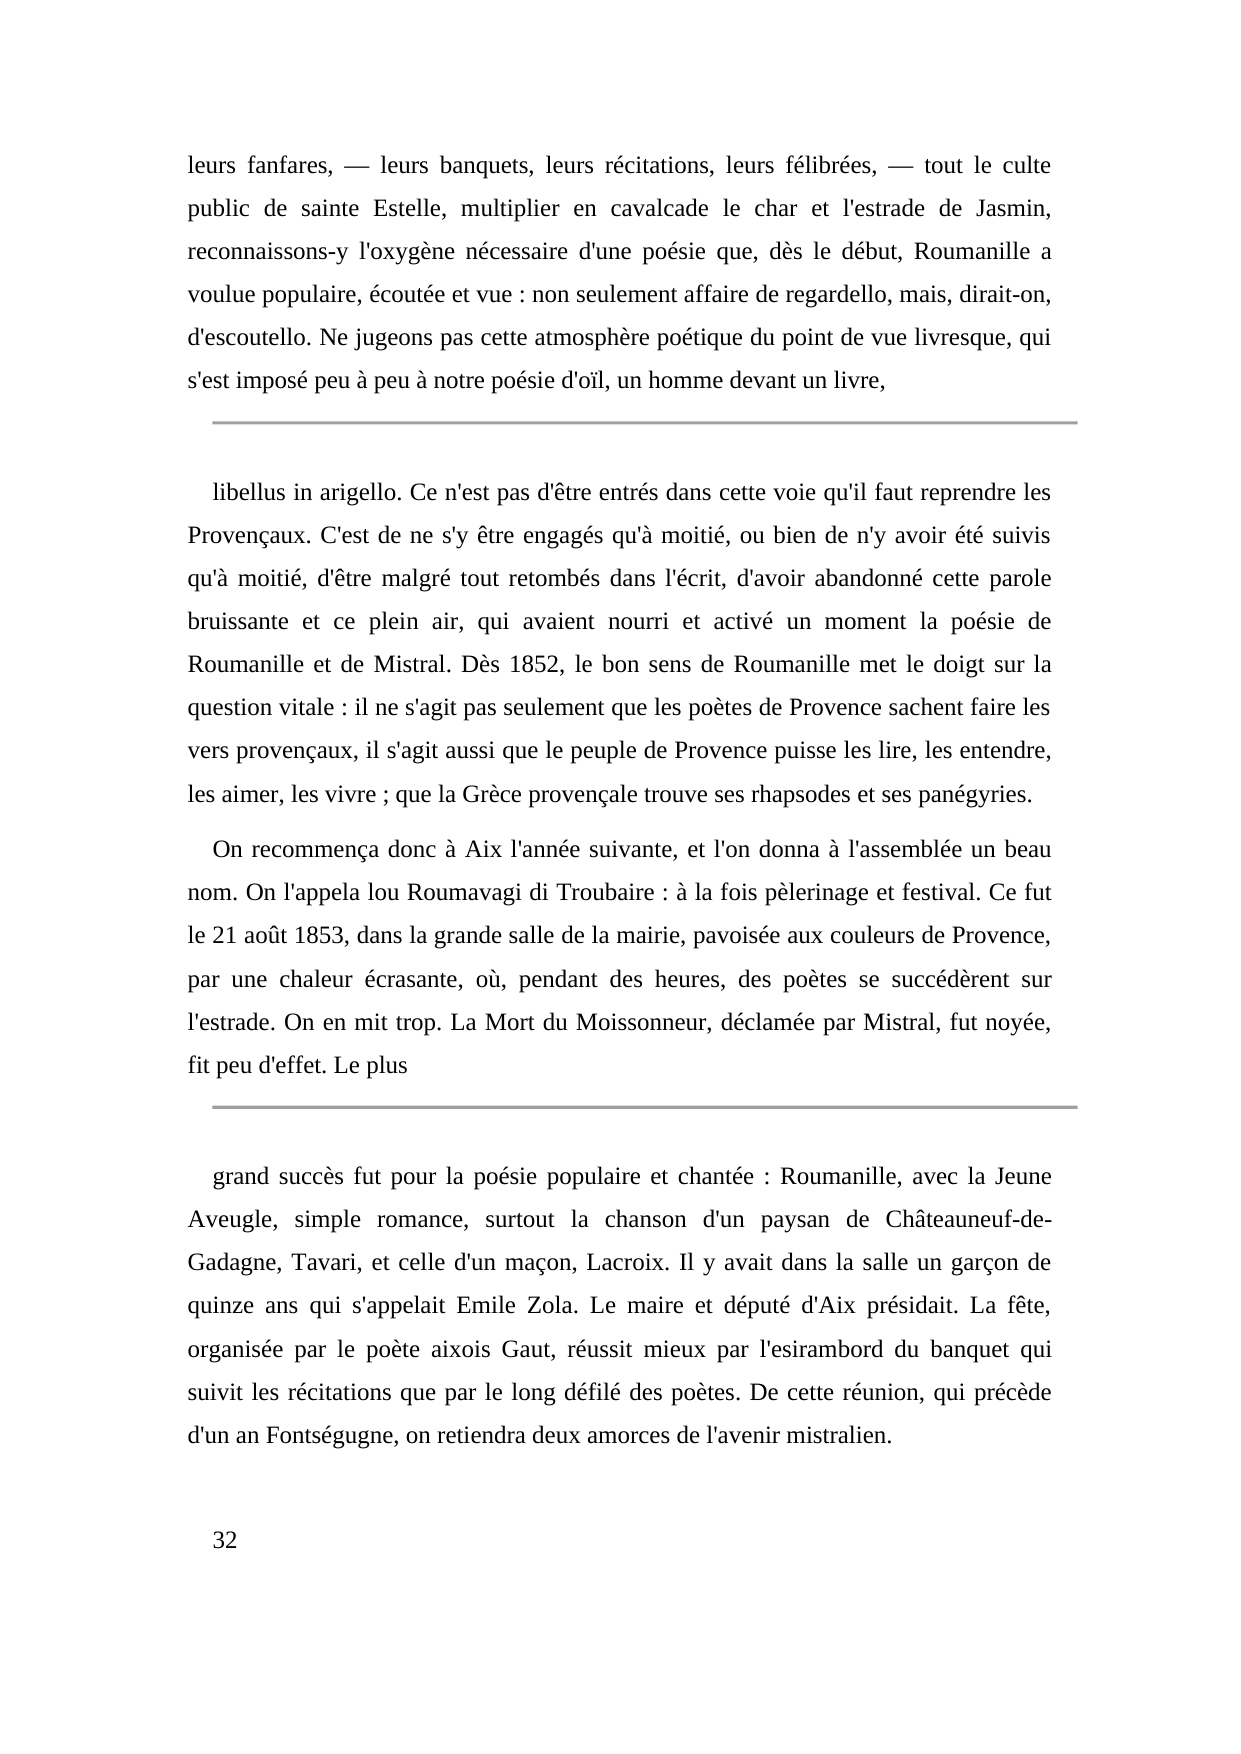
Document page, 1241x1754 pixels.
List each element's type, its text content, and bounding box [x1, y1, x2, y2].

text libellus in arigello. Ce n'est pas d'être entrés dans cette voie qu'il faut reprendre les Provençaux. C'est de ne s'y être engagés qu'à moitié, ou bien de n'y avoir été suivis qu'à moitié, d'être malgré tout retombés dans l'écrit, d'avoir abandonné cette parole bruissante et ce plein air, qui avaient nourri et activé un moment la poésie de Roumanille et de Mistral. Dès 1852, le bon sens de Roumanille met le doigt sur la question vitale : il ne s'agit pas seulement que les poètes de Provence sachent faire les vers provençaux, il s'agit aussi que le peuple de Provence puisse les lire, les entendre, les aimer, les vivre ; que la Grèce provençale trouve ses rhapsodes et ses panégyries. [187, 477, 1053, 807]
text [187, 150, 1053, 394]
text On recommença donc à Aix l'année suivante, et l'on donna à l'assemblée un beau nom. On l'appela lou Roumavagi di Troubaire : à la fois pèlerinage et festival. Ce fut le 21 août 1853, dans la grande salle de la mairie, pavoisée aux couleurs de Provence, par une chaleur écrasante, où, pendant des heures, des poètes se succédèrent sur l'estrade. On en mit trop. La Mort du Moissonneur, déclamée par Mistral, fut noyée, fit peu d'effet. Le plus [187, 834, 1053, 1079]
text grand succès fut pour la poésie populaire et chantée : Roumanille, avec la Jeune Aveugle, simple romance, surtout la chanson d'un paysan de Châteauneuf-de-Gadagne, Tavari, et celle d'un maçon, Lacroix. Il y avait dans la salle un garçon de quinze ans qui s'appelait Emile Zola. Le maire et député d'Aix présidait. La fête, organisée par le poète aixois Gaut, réussit mieux par l'esirambord du banquet qui suivit les récitations que par le long défilé des poètes. De cette réunion, qui précède d'un an Fontségugne, on retiendra deux amorces de l'avenir mistralien. [187, 1161, 1053, 1449]
